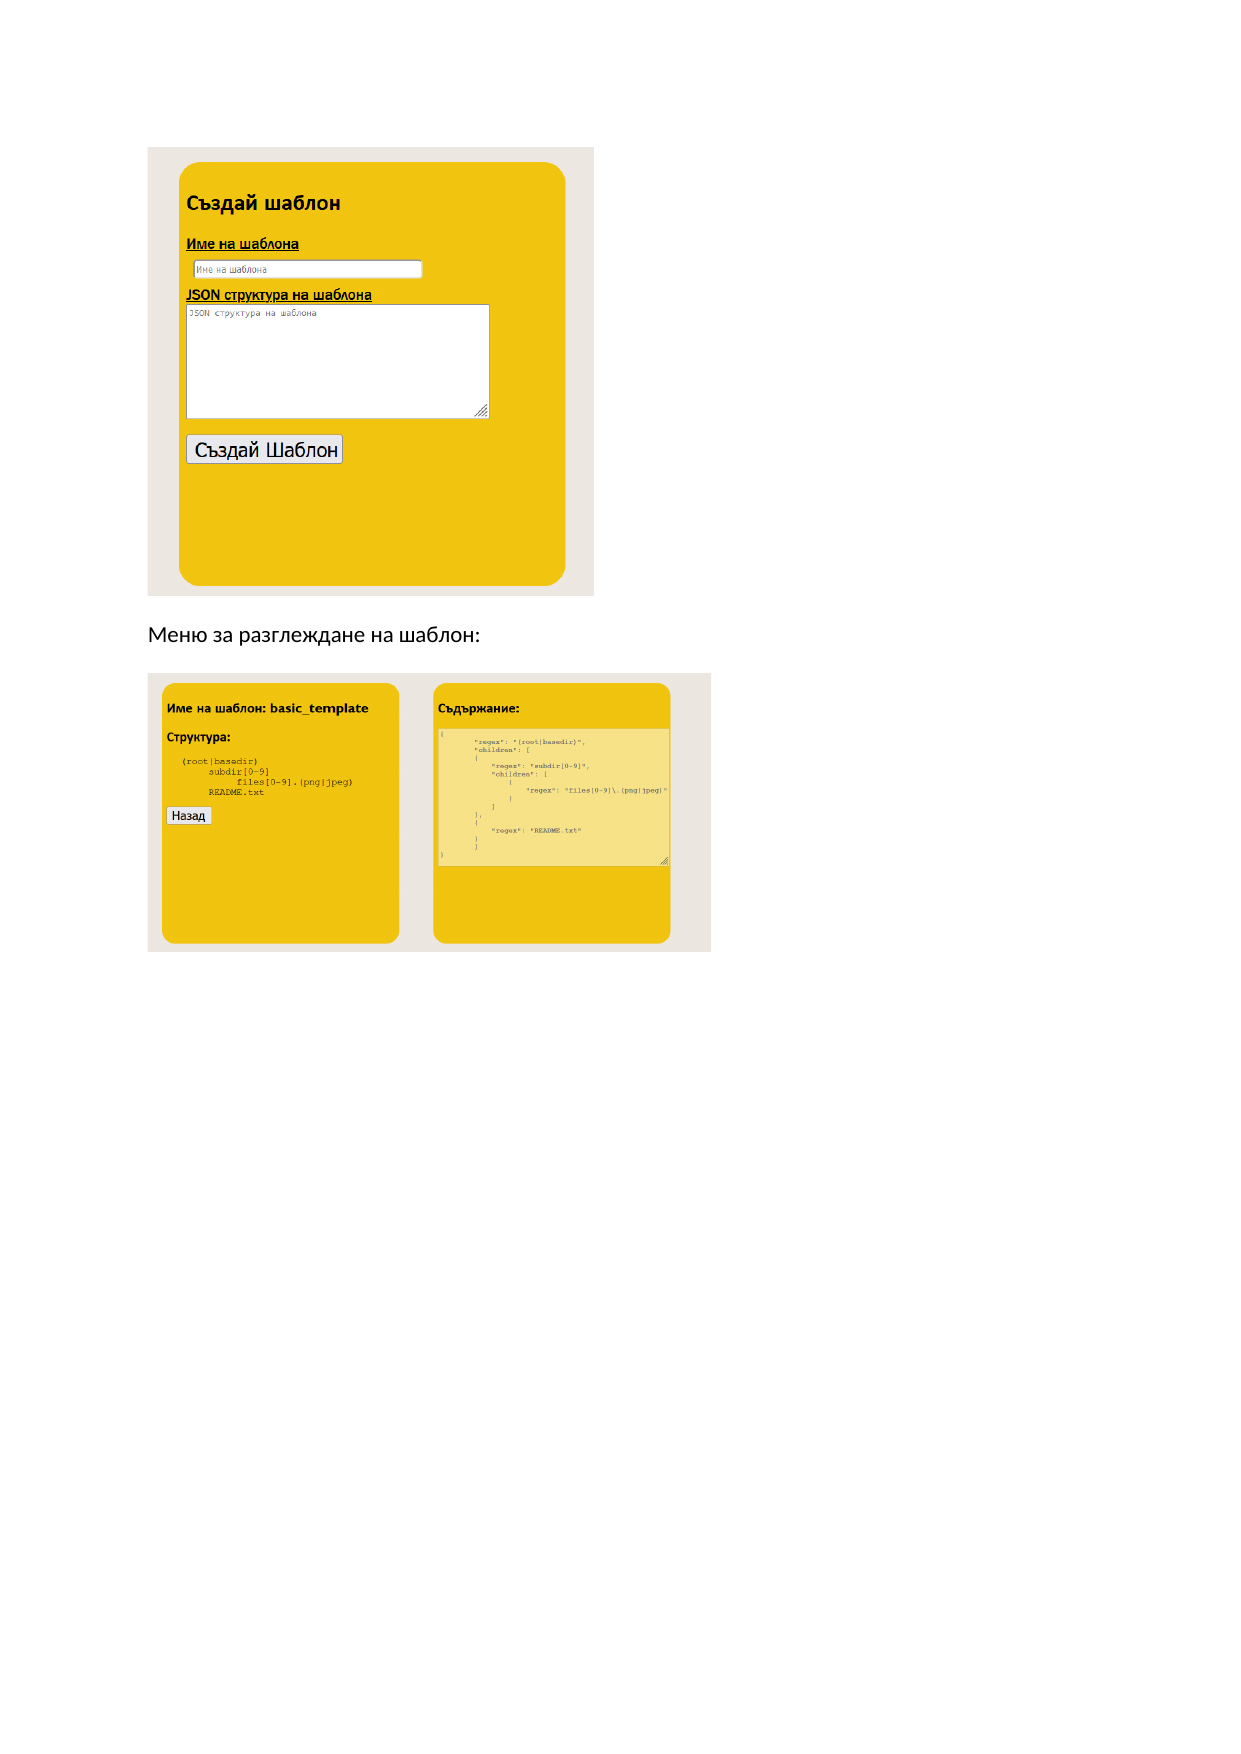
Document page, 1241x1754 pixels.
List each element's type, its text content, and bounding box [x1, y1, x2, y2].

picture [147, 147, 594, 596]
picture [147, 673, 712, 952]
text Меню за разглеждане на шаблон: [148, 621, 1093, 648]
